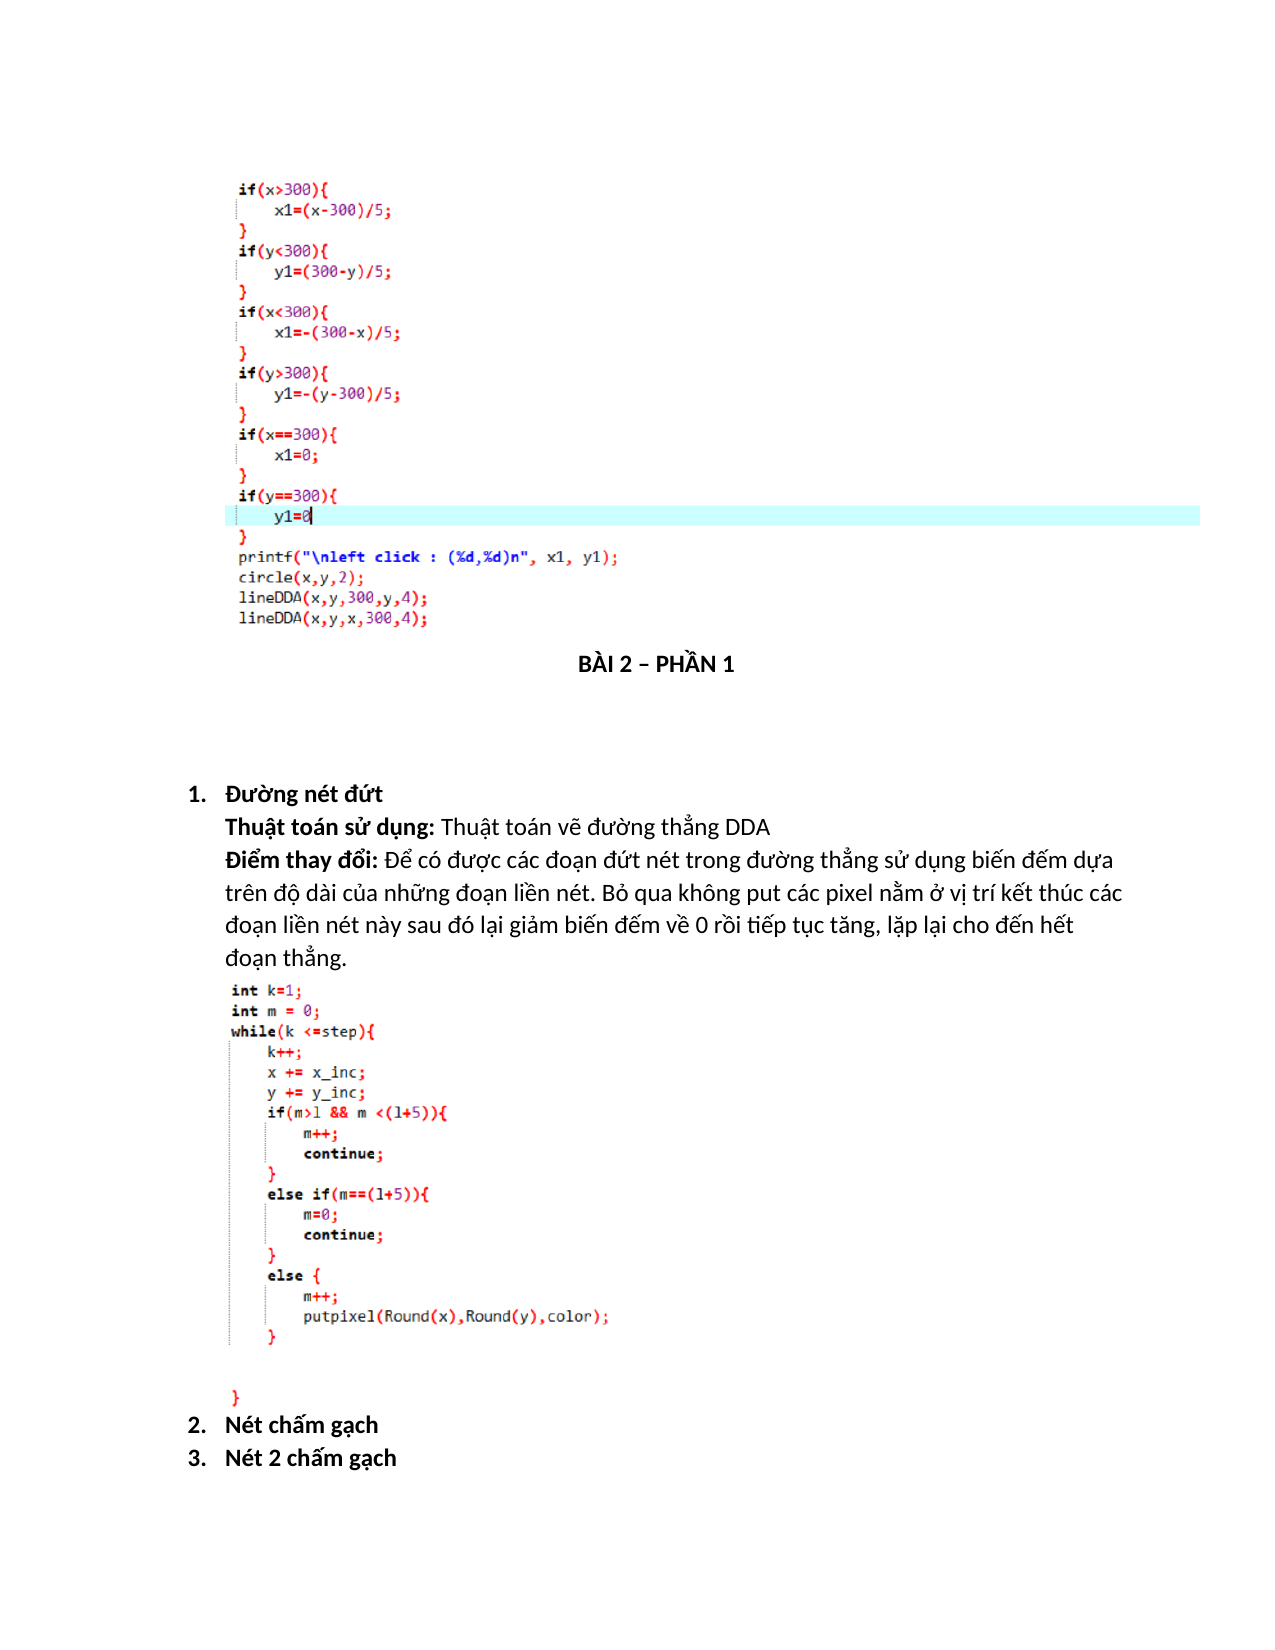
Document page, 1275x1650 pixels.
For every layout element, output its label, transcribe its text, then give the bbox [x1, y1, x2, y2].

list Thuật toán sử dụng: Thuật toán vẽ đường thẳng DDA [225, 811, 1125, 841]
list Nét 2 chấm gạch [187, 1442, 1125, 1473]
list Điểm thay đổi: Để có được các đoạn đứt nét trong đường thẳng sử dụng biến đếm dựa trên độ dài của những đoạn liền nét. Bỏ qua không put các pixel nằm ở vị trí kết thúc các đoạn liền nét này sau đó lại giảm biến đếm về 0 rồi tiếp tục tăng, lặp lại cho đến hết đoạn thẳng. [225, 844, 1125, 973]
list Đường nét đứt [187, 778, 1125, 808]
picture [225, 975, 633, 1408]
list Nét chấm gạch [187, 1409, 1125, 1440]
text BÀI 2 – PHẦN 1 [187, 648, 1125, 679]
picture [225, 180, 1200, 630]
